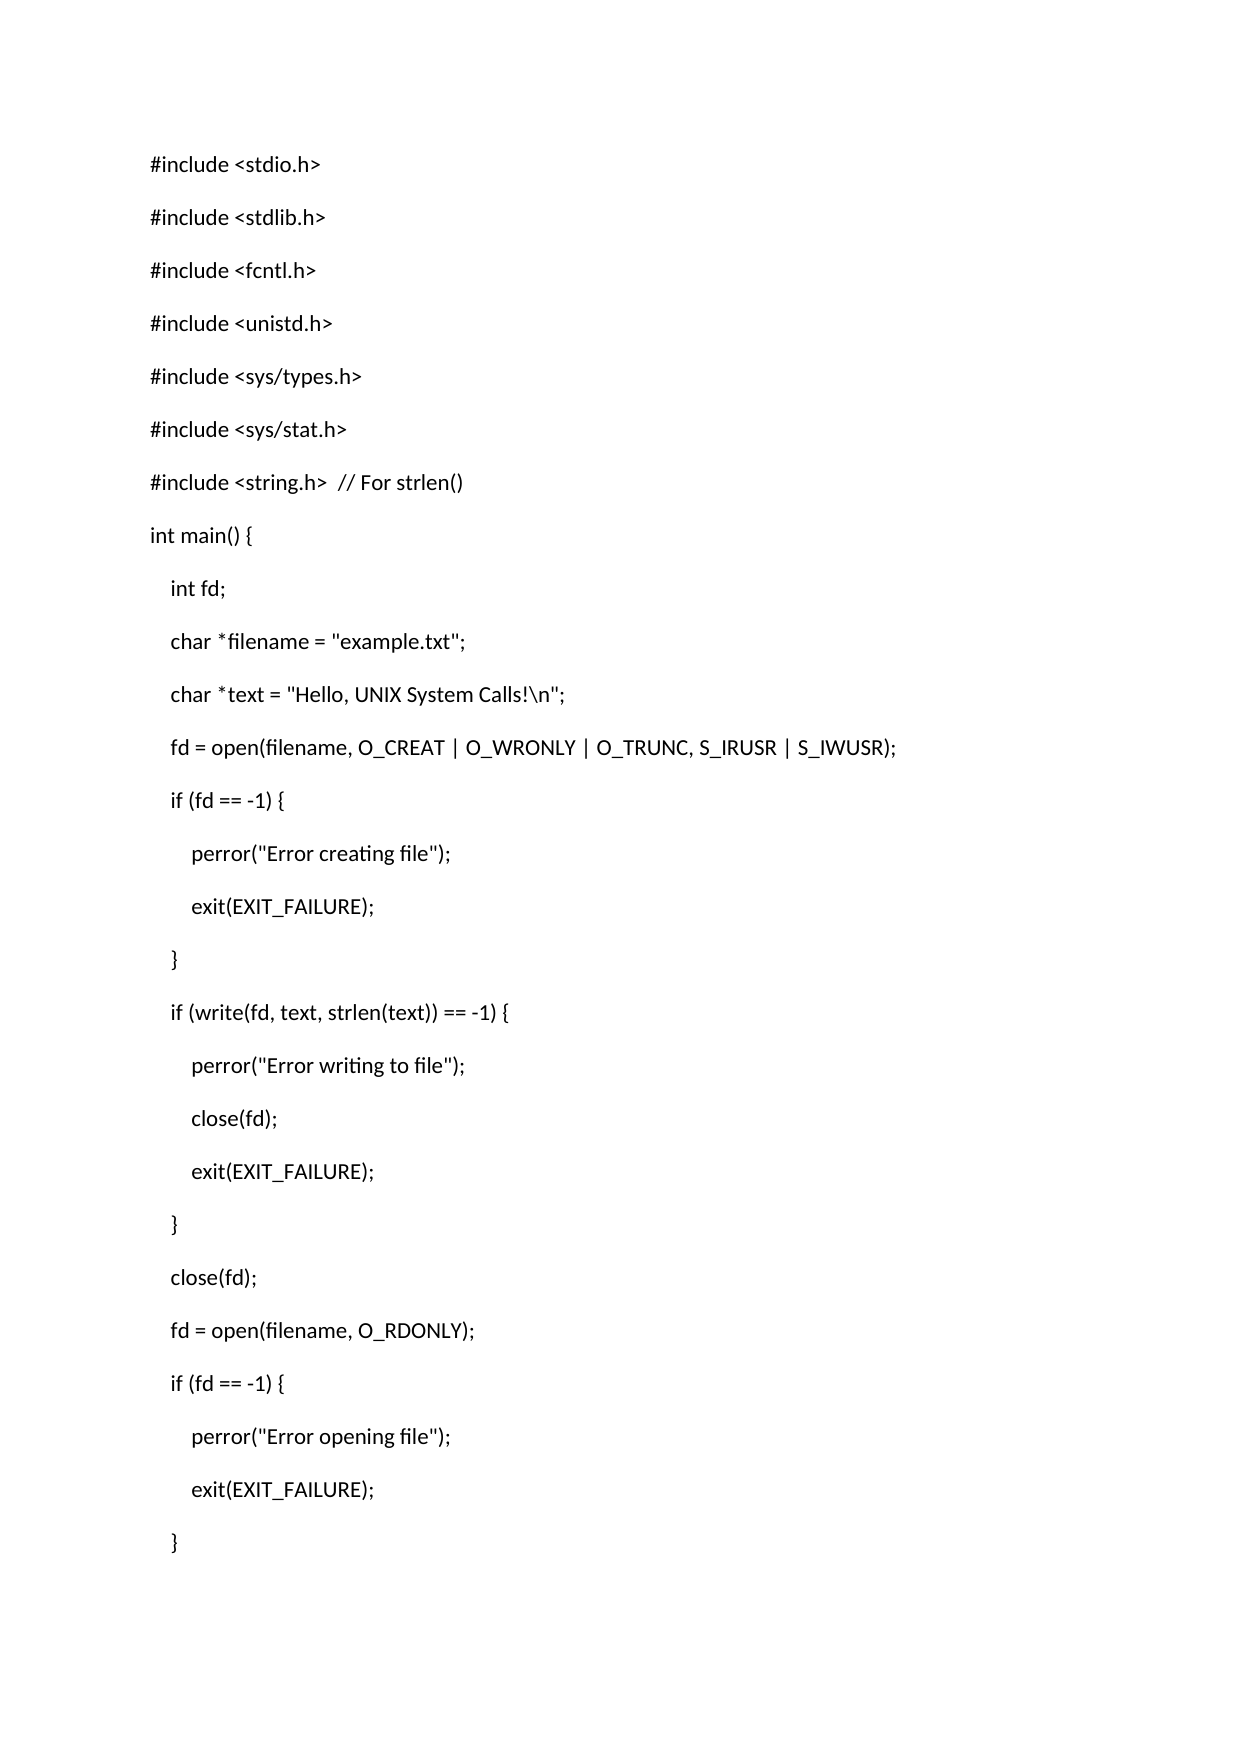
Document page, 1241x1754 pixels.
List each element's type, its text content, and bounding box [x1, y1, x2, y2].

text #include <stdio.h> [150, 150, 1090, 178]
text fd = open(filename, O_CREAT | O_WRONLY | O_TRUNC, S_IRUSR | S_IWUSR); [150, 733, 1090, 761]
text int fd; [150, 574, 1090, 602]
text exit(EXIT_FAILURE); [150, 1157, 1090, 1185]
text perror("Error creating file"); [150, 839, 1090, 867]
text int main() { [150, 521, 1090, 549]
text #include <fcntl.h> [150, 256, 1090, 284]
text fd = open(filename, O_RDONLY); [150, 1316, 1090, 1344]
text if (write(fd, text, strlen(text)) == -1) { [150, 998, 1090, 1026]
text #include <sys/stat.h> [150, 415, 1090, 443]
text close(fd); [150, 1263, 1090, 1291]
text if (fd == -1) { [150, 1369, 1090, 1397]
text } [150, 1210, 1090, 1238]
text #include <string.h> // For strlen() [150, 468, 1090, 496]
text #include <stdlib.h> [150, 203, 1090, 231]
text char *text = "Hello, UNIX System Calls!\n"; [150, 680, 1090, 708]
text perror("Error writing to file"); [150, 1051, 1090, 1079]
text } [150, 945, 1090, 973]
text } [150, 1528, 1090, 1557]
text perror("Error opening file"); [150, 1422, 1090, 1451]
text exit(EXIT_FAILURE); [150, 892, 1090, 920]
text char *filename = "example.txt"; [150, 627, 1090, 655]
text exit(EXIT_FAILURE); [150, 1476, 1090, 1503]
text #include <unistd.h> [150, 309, 1090, 337]
text close(fd); [150, 1104, 1090, 1132]
text #include <sys/types.h> [150, 362, 1090, 390]
text if (fd == -1) { [150, 786, 1090, 814]
